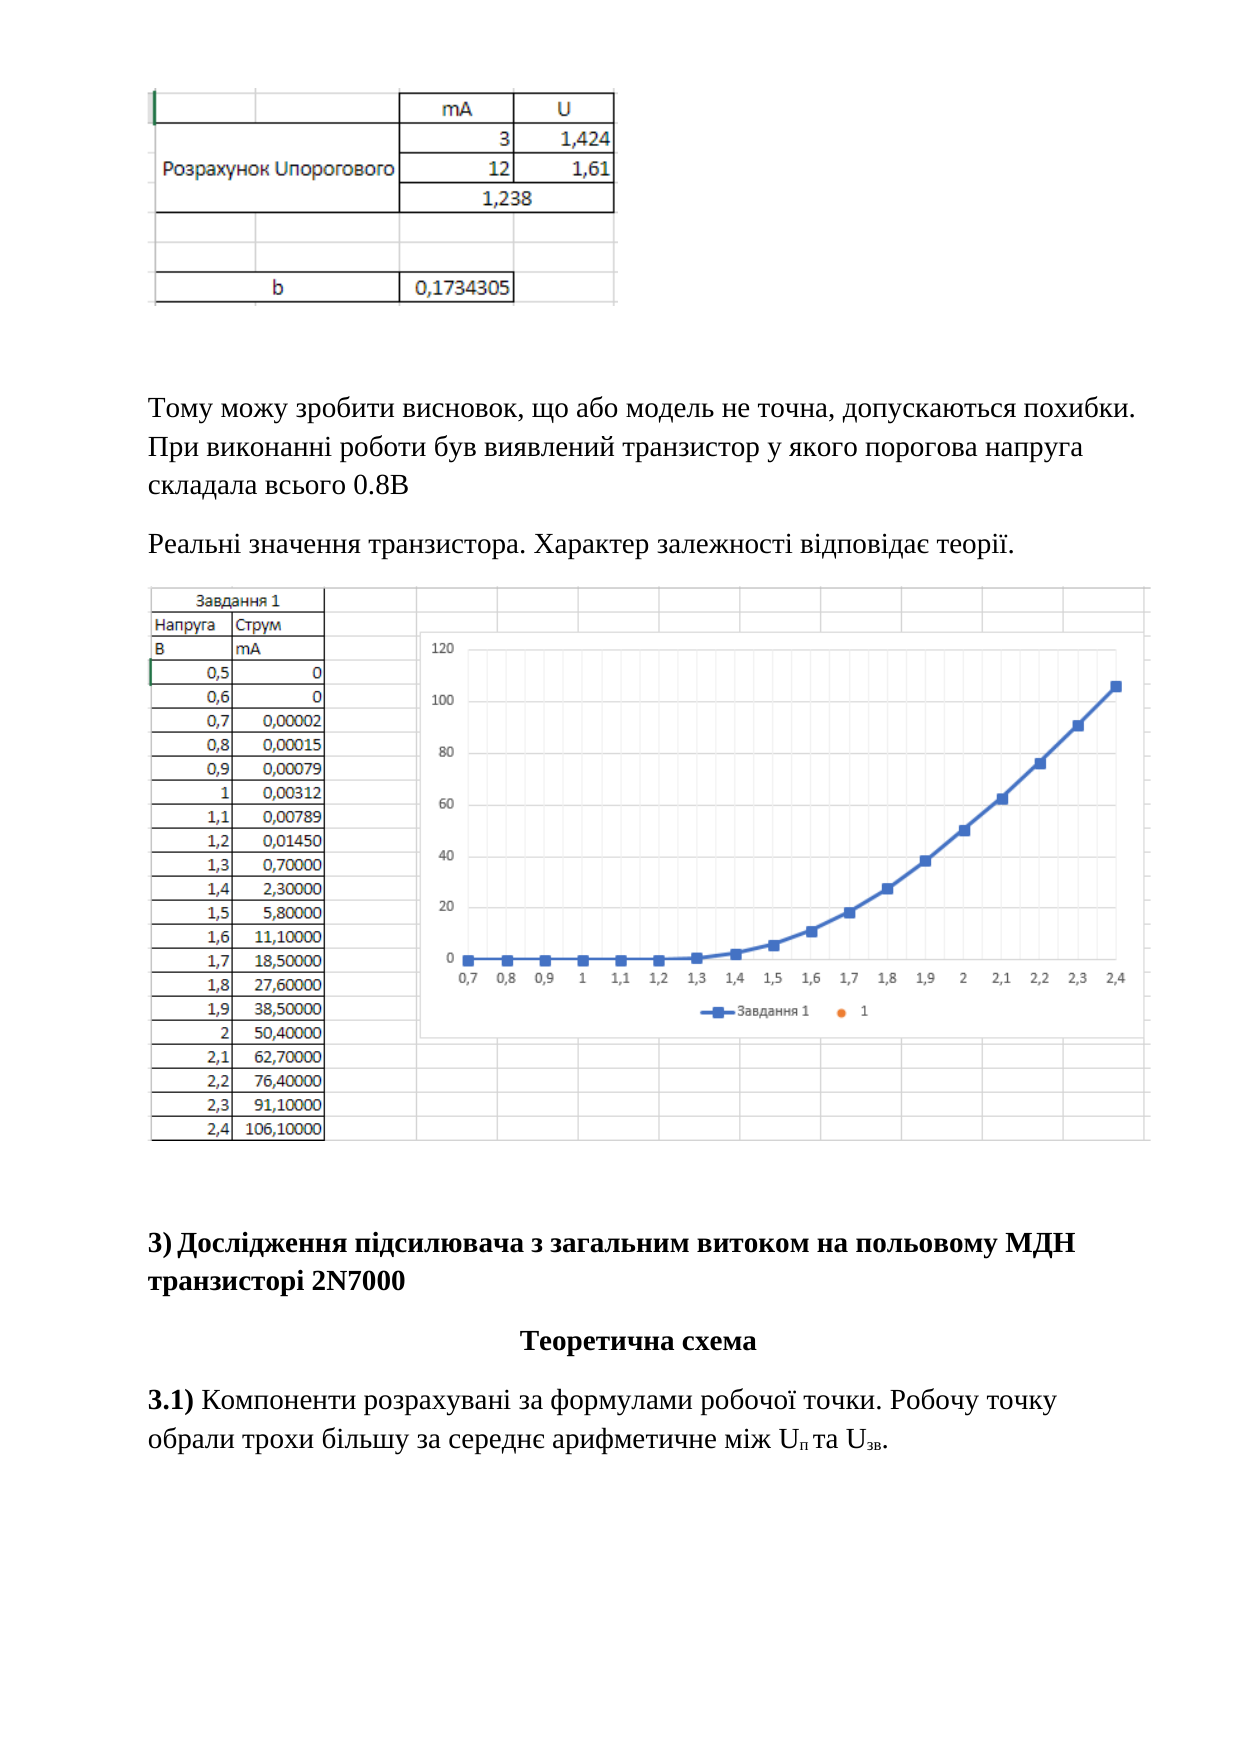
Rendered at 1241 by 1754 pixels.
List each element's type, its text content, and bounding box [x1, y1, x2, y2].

text Теоретична схема [148, 1323, 1152, 1356]
text Тому можу зробити висновок, що або модель не точна, допускаються похибки. При виконанні роботи був виявлений транзистор у якого порогова напруга складала всього 0.8В [148, 390, 1152, 501]
text 3.1) Компоненти розрахувані за формулами робочої точки. Робочу точку обрали трохи більшу за середнє арифметичне між Uп та Uзв. [148, 1382, 1152, 1454]
text Реальні значення транзистора. Характер залежності відповідає теорії. [148, 527, 1152, 560]
picture [147, 586, 1151, 1141]
picture [147, 88, 618, 306]
text 3) Дослідження підсилювача з загальним витоком на польовому МДН транзисторі 2N7000 [148, 1225, 1152, 1297]
